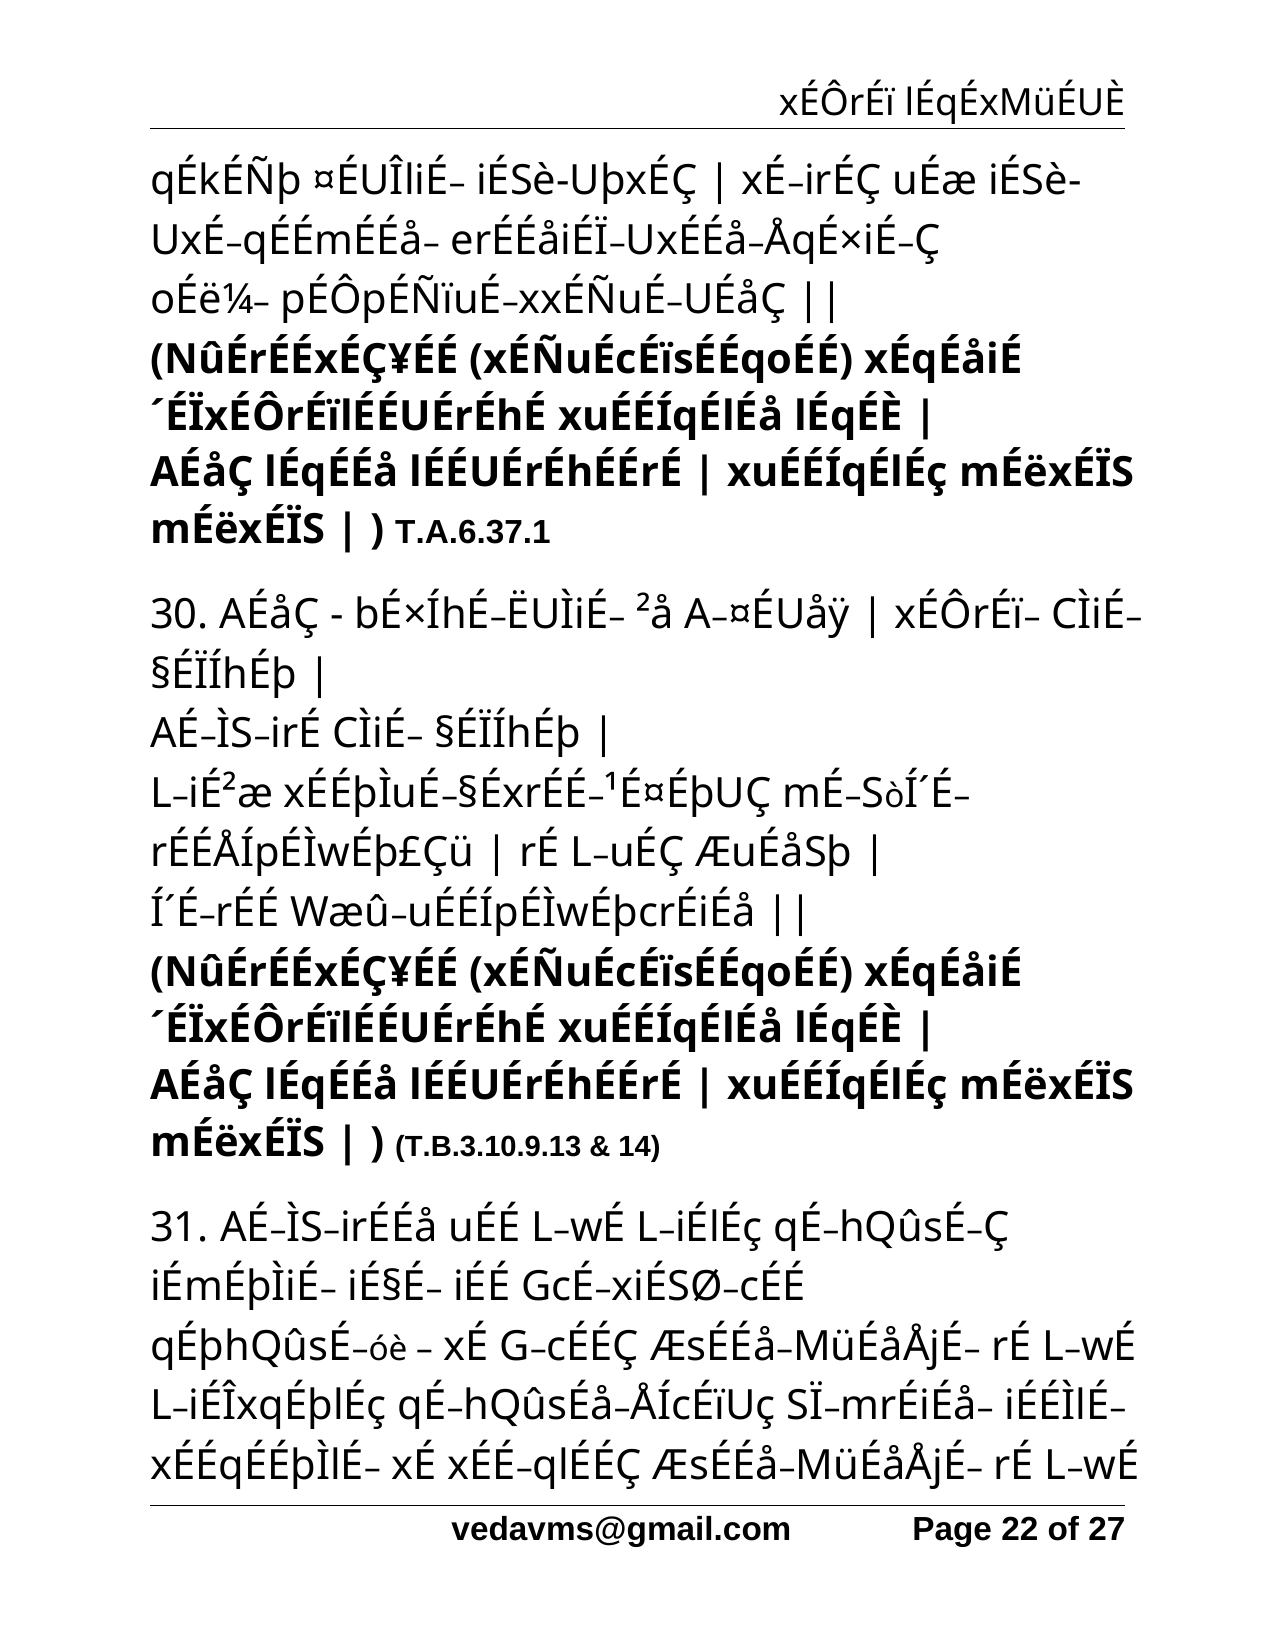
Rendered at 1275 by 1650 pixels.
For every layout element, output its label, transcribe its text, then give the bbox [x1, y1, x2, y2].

text (NûÉrÉÉxÉÇ¥ÉÉ (xÉÑuÉcÉïsÉÉqoÉÉ) xÉqÉåiÉ ´ÉÏxÉÔrÉïlÉÉUÉrÉhÉ xuÉÉÍqÉlÉå lÉqÉÈ | [150, 329, 1169, 442]
text AÉ–ÌS–irÉ CÌiÉ– §ÉÏÍhÉþ | [150, 703, 1154, 760]
text qÉkÉÑþ ¤ÉUÎliÉ– iÉSè-UþxÉÇ | xÉ–irÉÇ uÉæ iÉSè-UxÉ–qÉÉmÉÉå– erÉÉåiÉÏ–UxÉÉå–ÅqÉ×iÉ–Ç [150, 150, 1154, 266]
text 31. AÉ–ÌS–irÉÉå uÉÉ L–wÉ L–iÉlÉç qÉ–hQûsÉ–Ç iÉmÉþÌiÉ– iÉ§É– iÉÉ GcÉ–xiÉSØ–cÉÉ [150, 1196, 1154, 1313]
text AÉåÇ lÉqÉÉå lÉÉUÉrÉhÉÉrÉ | xuÉÉÍqÉlÉç mÉëxÉÏS mÉëxÉÏS | ) T.A.6.37.1 [150, 442, 1169, 556]
text (NûÉrÉÉxÉÇ¥ÉÉ (xÉÑuÉcÉïsÉÉqoÉÉ) xÉqÉåiÉ ´ÉÏxÉÔrÉïlÉÉUÉrÉhÉ xuÉÉÍqÉlÉå lÉqÉÈ | [150, 941, 1169, 1055]
text AÉåÇ lÉqÉÉå lÉÉUÉrÉhÉÉrÉ | xuÉÉÍqÉlÉç mÉëxÉÏS mÉëxÉÏS | ) (T.B.3.10.9.13 & 14) [150, 1055, 1169, 1168]
text oÉë¼– pÉÔpÉÑïuÉ–xxÉÑuÉ–UÉåÇ || [150, 269, 1154, 326]
text Í´É–rÉÉ Wæû–uÉÉÍpÉÌwÉþcrÉiÉå || [150, 882, 1154, 938]
text 30. AÉåÇ - bÉ×ÍhÉ–ËUÌiÉ– ²å A–¤ÉUåÿ | xÉÔrÉï– CÌiÉ– §ÉÏÍhÉþ | [150, 584, 1154, 700]
text L–iÉ²æ xÉÉþÌuÉ–§ÉxrÉÉ–¹É¤ÉþUÇ mÉ–SòÍ´É–rÉÉÅÍpÉÌwÉþ£Çü | rÉ L–uÉÇ ÆuÉåSþ | [150, 763, 1154, 879]
